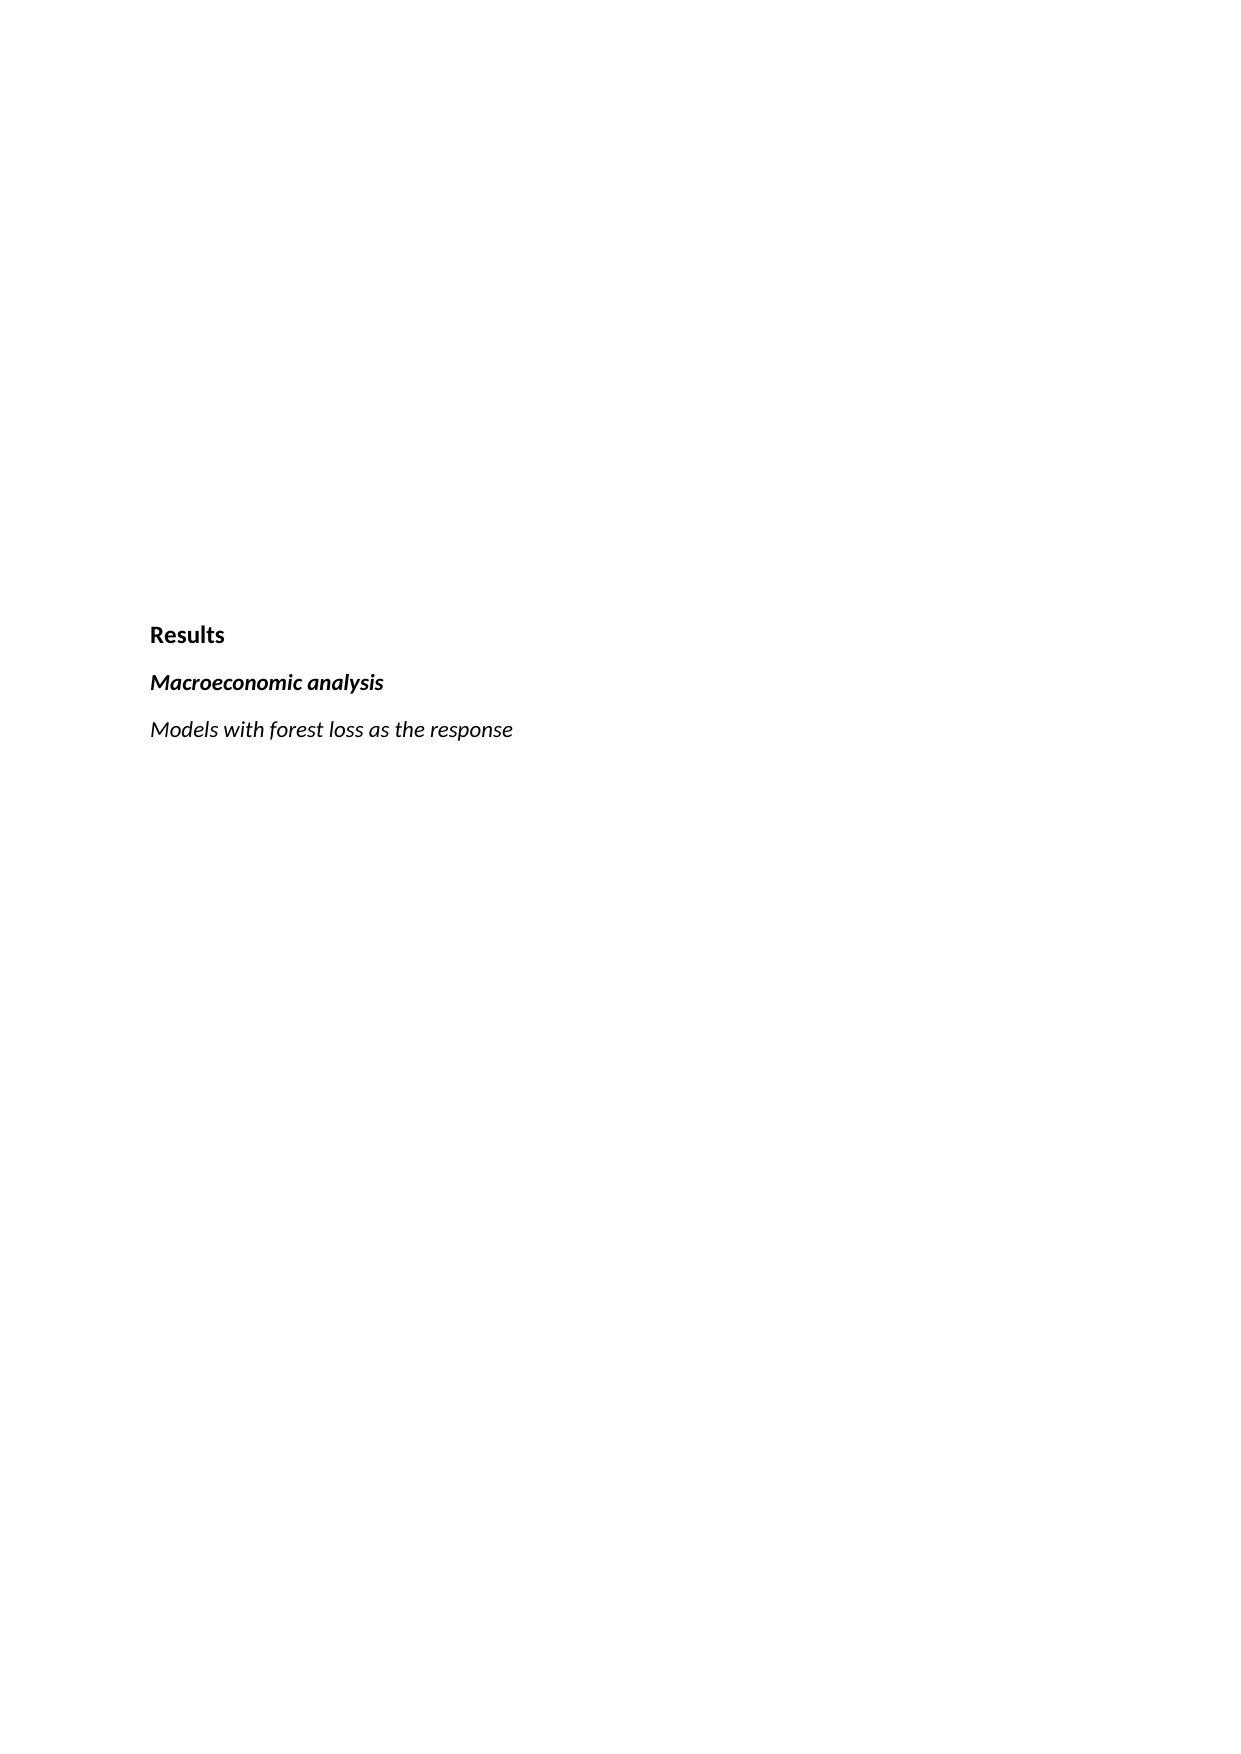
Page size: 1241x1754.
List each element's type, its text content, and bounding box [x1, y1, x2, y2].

text Models with forest loss as the response [150, 715, 1090, 743]
text Macroeconomic analysis [150, 668, 1090, 696]
text Results [150, 619, 1090, 649]
